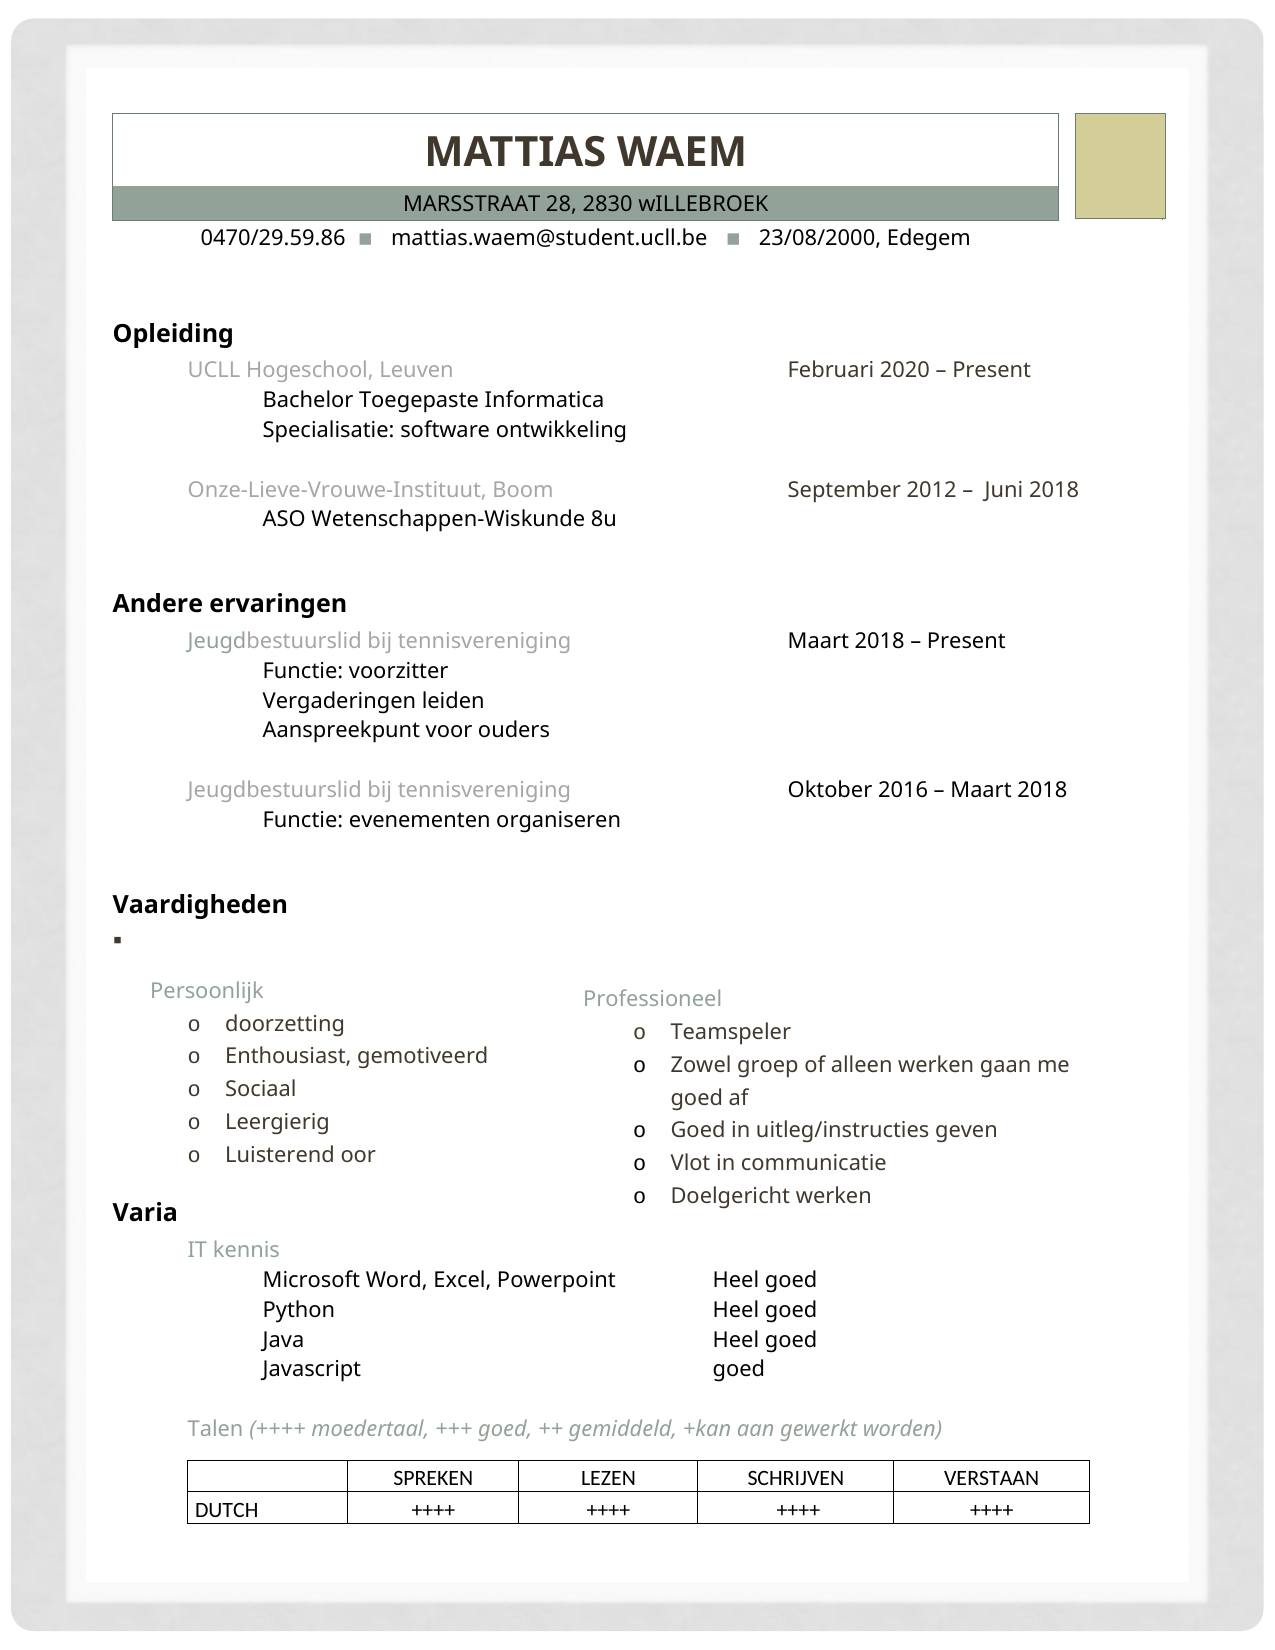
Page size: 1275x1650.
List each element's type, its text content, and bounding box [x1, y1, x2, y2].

table_cell ++++ [348, 1492, 518, 1522]
list Persoonlijk [150, 975, 1162, 1005]
text ASO Wetenschappen-Wiskunde 8u [187, 503, 1162, 533]
text Python Heel goed [112, 1294, 1162, 1324]
text Talen (++++ moedertaal, +++ goed, ++ gemiddeld, +kan aan gewerkt worden) [112, 1413, 1162, 1443]
text Vaardigheden [112, 886, 1162, 920]
text Jeugdbestuurslid bij tennisvereniging Maart 2018 – Present [112, 625, 1162, 655]
table_cell ++++ [519, 1492, 697, 1522]
table_header VERSTAAN [894, 1461, 1089, 1491]
text Jeugdbestuurslid bij tennisvereniging Oktober 2016 – Maart 2018 [112, 774, 1162, 804]
list doorzetting [187, 1008, 1162, 1038]
text Vergaderingen leiden [112, 685, 1162, 714]
text Aanspreekpunt voor ouders [112, 714, 1162, 744]
list Luisterend oor [187, 1139, 1162, 1169]
text IT kennis [112, 1234, 1162, 1264]
text UCLL Hogeschool, Leuven Februari 2020 – Present [187, 354, 1162, 384]
table_cell ++++ [698, 1492, 893, 1522]
text Java Heel goed [112, 1324, 1162, 1353]
table_cell DUTCH [188, 1492, 347, 1522]
text Opleiding [112, 315, 1162, 349]
list Enthousiast, gemotiveerd [187, 1041, 1162, 1071]
text Bachelor Toegepaste Informatica [187, 384, 1162, 414]
text Varia [112, 1195, 1162, 1229]
text Functie: evenementen organiseren [112, 804, 1162, 834]
text Specialisatie: software ontwikkeling [187, 414, 1162, 444]
list Sociaal [187, 1073, 1162, 1103]
list Leergierig [187, 1106, 1162, 1136]
text Andere ervaringen [112, 586, 1162, 620]
table_cell ++++ [894, 1492, 1089, 1522]
table_header [188, 1461, 347, 1491]
text Javascript goed [112, 1353, 1162, 1383]
text Functie: voorzitter [112, 655, 1162, 685]
table_header SCHRIJVEN [698, 1461, 893, 1491]
text Microsoft Word, Excel, Powerpoint Heel goed [112, 1264, 1162, 1294]
table_header SPREKEN [348, 1461, 518, 1491]
text Onze-Lieve-Vrouwe-Instituut, Boom September 2012 – Juni 2018 [187, 474, 1162, 503]
table_header LEZEN [519, 1461, 697, 1491]
